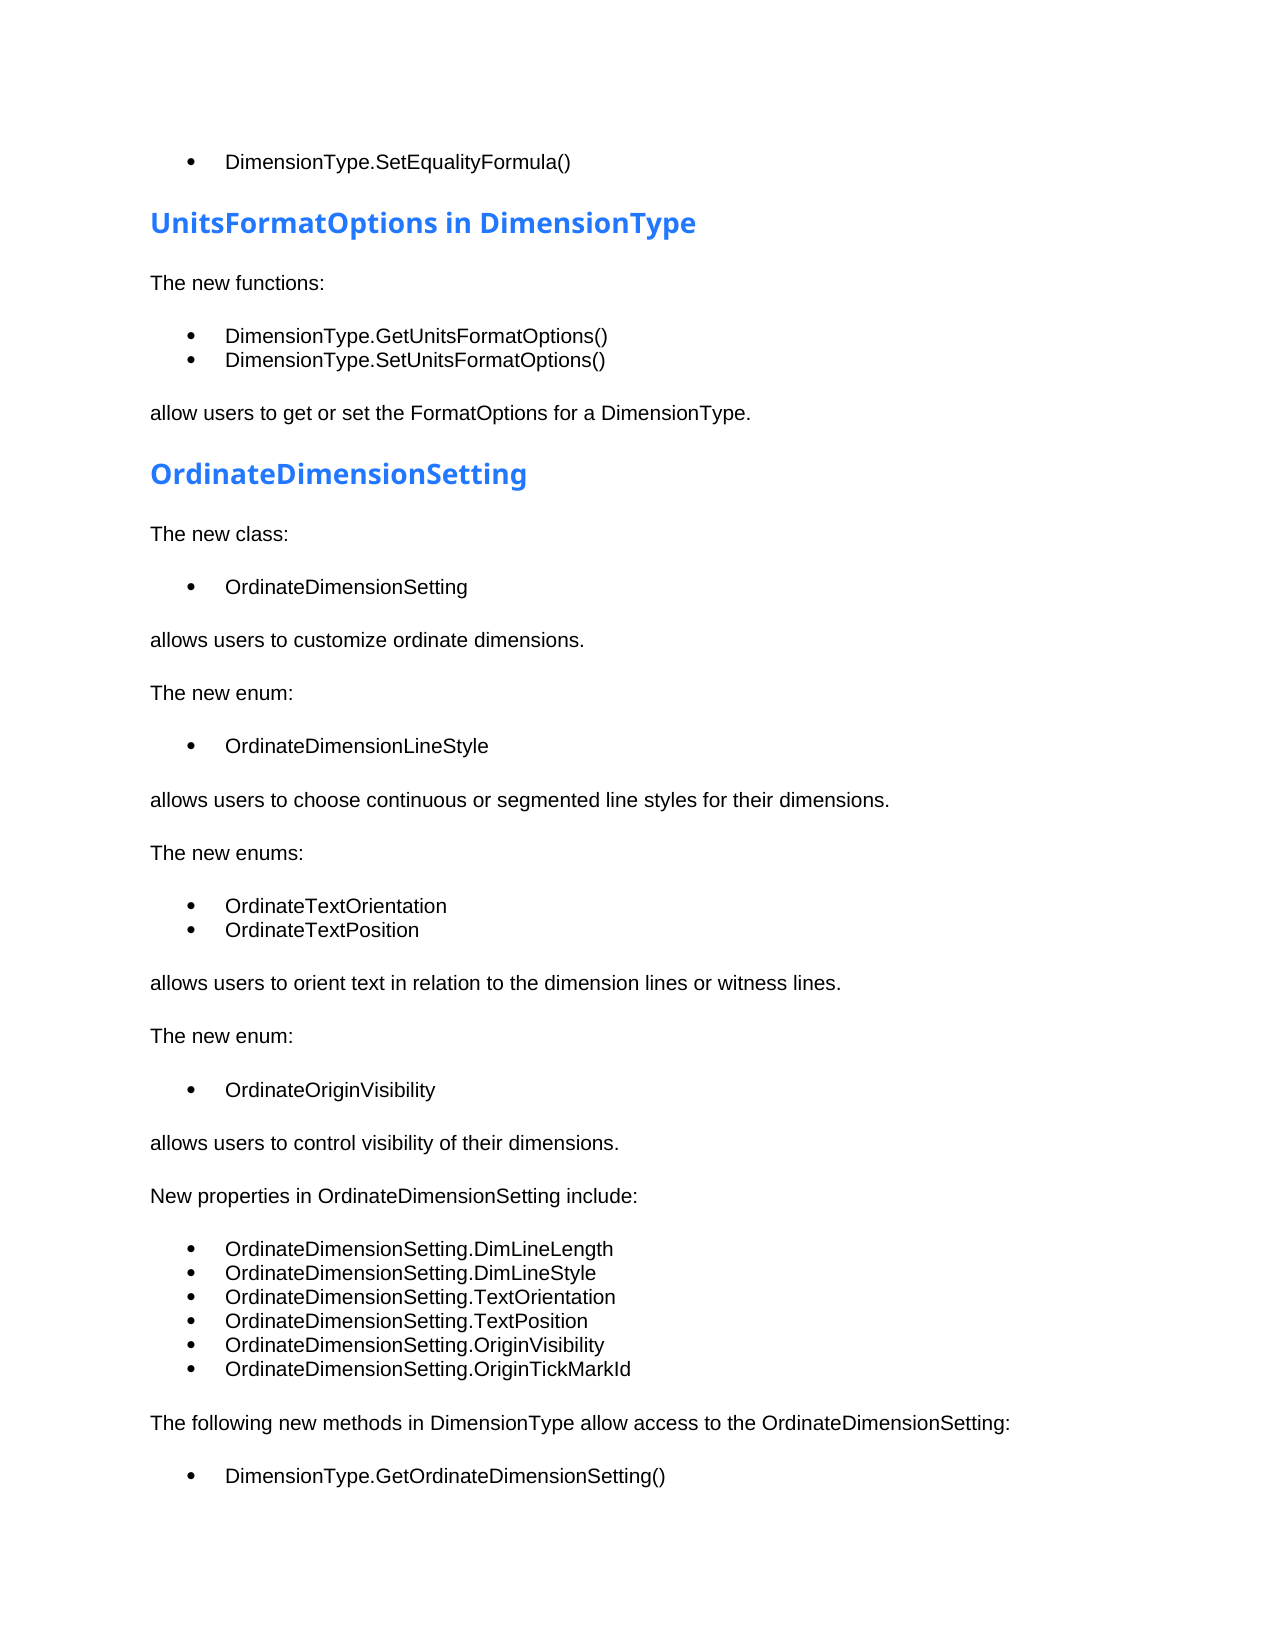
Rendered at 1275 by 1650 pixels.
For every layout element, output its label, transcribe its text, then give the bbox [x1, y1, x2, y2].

list OrdinateDimensionSetting.TextOrientation [187, 1285, 1125, 1309]
text The following new methods in DimensionType allow access to the OrdinateDimensionSetting: [150, 1410, 1125, 1434]
text The new class: [150, 522, 1125, 546]
text New properties in OrdinateDimensionSetting include: [150, 1184, 1125, 1208]
list DimensionType.GetOrdinateDimensionSetting() [187, 1463, 1125, 1488]
list DimensionType.GetUnitsFormatOptions() [187, 324, 1125, 348]
list OrdinateDimensionSetting.DimLineStyle [187, 1261, 1125, 1285]
text The new enums: [150, 841, 1125, 865]
list OrdinateDimensionSetting.OriginTickMarkId [187, 1357, 1125, 1381]
text The new enum: [150, 681, 1125, 705]
list OrdinateOriginVisibility [187, 1077, 1125, 1101]
list OrdinateDimensionSetting [187, 575, 1125, 599]
list OrdinateTextOrientation [187, 894, 1125, 918]
list DimensionType.SetEqualityFormula() [187, 150, 1125, 174]
text The new enum: [150, 1024, 1125, 1048]
list OrdinateDimensionLineStyle [187, 734, 1125, 758]
list DimensionType.SetUnitsFormatOptions() [187, 348, 1125, 372]
text allows users to orient text in relation to the dimension lines or witness lines. [150, 971, 1125, 995]
list OrdinateTextPosition [187, 918, 1125, 942]
list OrdinateDimensionSetting.OriginVisibility [187, 1333, 1125, 1357]
text allow users to get or set the FormatOptions for a DimensionType. [150, 401, 1125, 425]
list OrdinateDimensionSetting.TextPosition [187, 1309, 1125, 1333]
subtitle UnitsFormatOptions in DimensionType [150, 203, 1125, 242]
text allows users to customize ordinate dimensions. [150, 628, 1125, 652]
list OrdinateDimensionSetting.DimLineLength [187, 1237, 1125, 1261]
subtitle OrdinateDimensionSetting [150, 454, 1125, 493]
text allows users to control visibility of their dimensions. [150, 1131, 1125, 1154]
text allows users to choose continuous or segmented line styles for their dimensions. [150, 788, 1125, 812]
text The new functions: [150, 271, 1125, 295]
